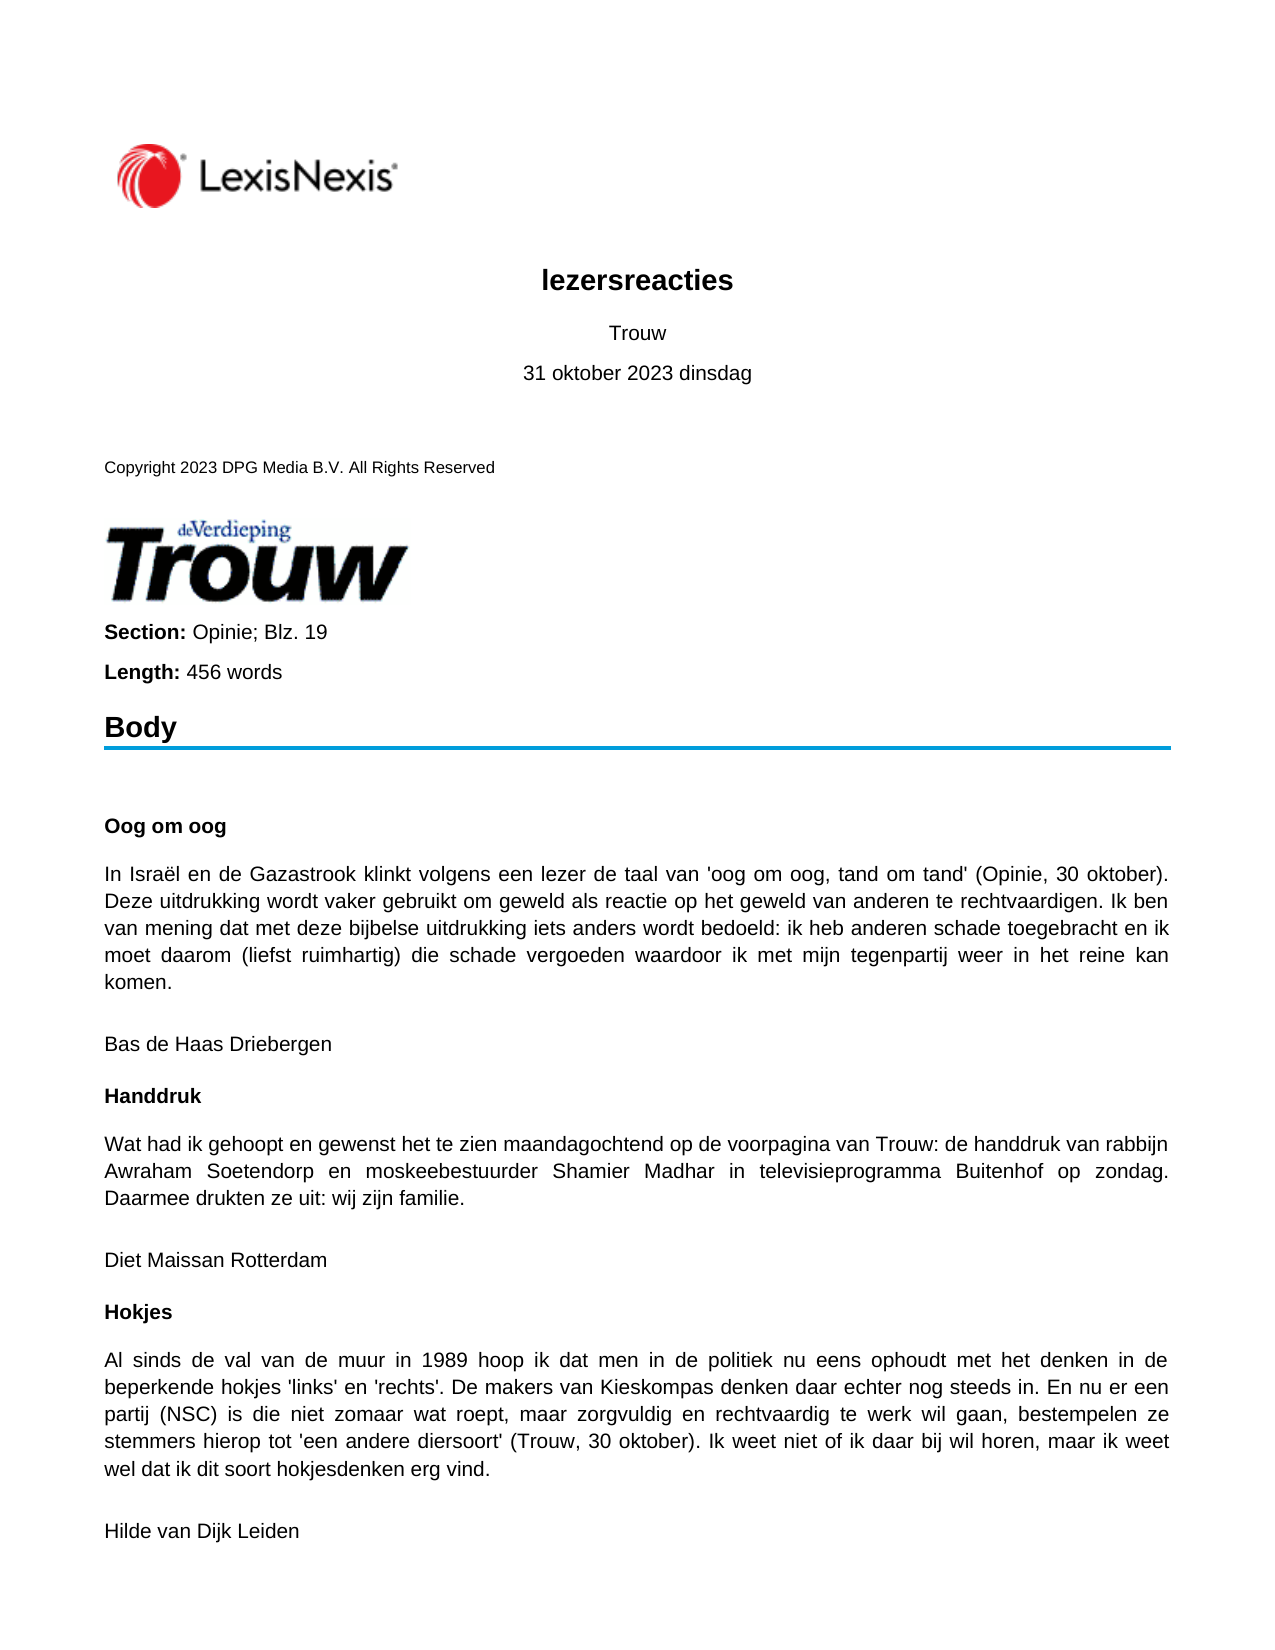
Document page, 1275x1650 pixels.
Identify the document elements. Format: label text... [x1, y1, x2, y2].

text Trouw [104, 318, 1171, 345]
text Diet Maissan Rotterdam [104, 1245, 1171, 1272]
text Handdruk [104, 1081, 1171, 1108]
text Hokjes [104, 1297, 1171, 1324]
text Body [104, 709, 1171, 744]
text 31 oktober 2023 dinsdag [104, 357, 1171, 384]
subtitle lezersreacties [104, 261, 1171, 297]
text In Israël en de Gazastrook klinkt volgens een lezer de taal van 'oog om oog, tand om tand' (Opinie, 30 oktober). Deze uitdrukking wordt vaker gebruikt om geweld als reactie op het geweld van anderen te rechtvaardigen. Ik ben van mening dat met deze bijbelse uitdrukking iets anders wordt bedoeld: ik heb anderen schade toegebracht en ik moet daarom (liefst ruimhartig) die schade vergoeden waardoor ik met mijn tegenpartij weer in het reine kan komen. [104, 858, 1171, 994]
text Oog om oog [104, 810, 1171, 837]
text Bas de Haas Driebergen [104, 1029, 1171, 1056]
picture [104, 144, 412, 208]
text Hilde van Dijk Leiden [104, 1515, 1171, 1542]
text Wat had ik gehoopt en gewenst het te zien maandagochtend op de voorpagina van Trouw: de handdruk van rabbijn Awraham Soetendorp en moskeebestuurder Shamier Madhar in televisieprogramma Buitenhof op zondag. Daarmee drukten ze uit: wij zijn familie. [104, 1129, 1171, 1210]
text Copyright 2023 DPG Media B.V. All Rights Reserved [104, 426, 1171, 477]
text Al sinds de val van de muur in 1989 hoop ik dat men in de politiek nu eens ophoudt met het denken in de beperkende hokjes 'links' en 'rechts'. De makers van Kieskompas denken daar echter nog steeds in. En nu er een partij (NSC) is die niet zomaar wat roept, maar zorgvuldig en rechtvaardig te werk wil gaan, bestempelen ze stemmers hierop tot 'een andere diersoort' (Trouw, 30 oktober). Ik weet niet of ik daar bij wil horen, maar ik weet wel dat ik dit soort hokjesdenken erg vind. [104, 1345, 1171, 1480]
text Length: 456 words [104, 657, 1171, 684]
text Section: Opinie; Blz. 19 [104, 617, 1171, 644]
